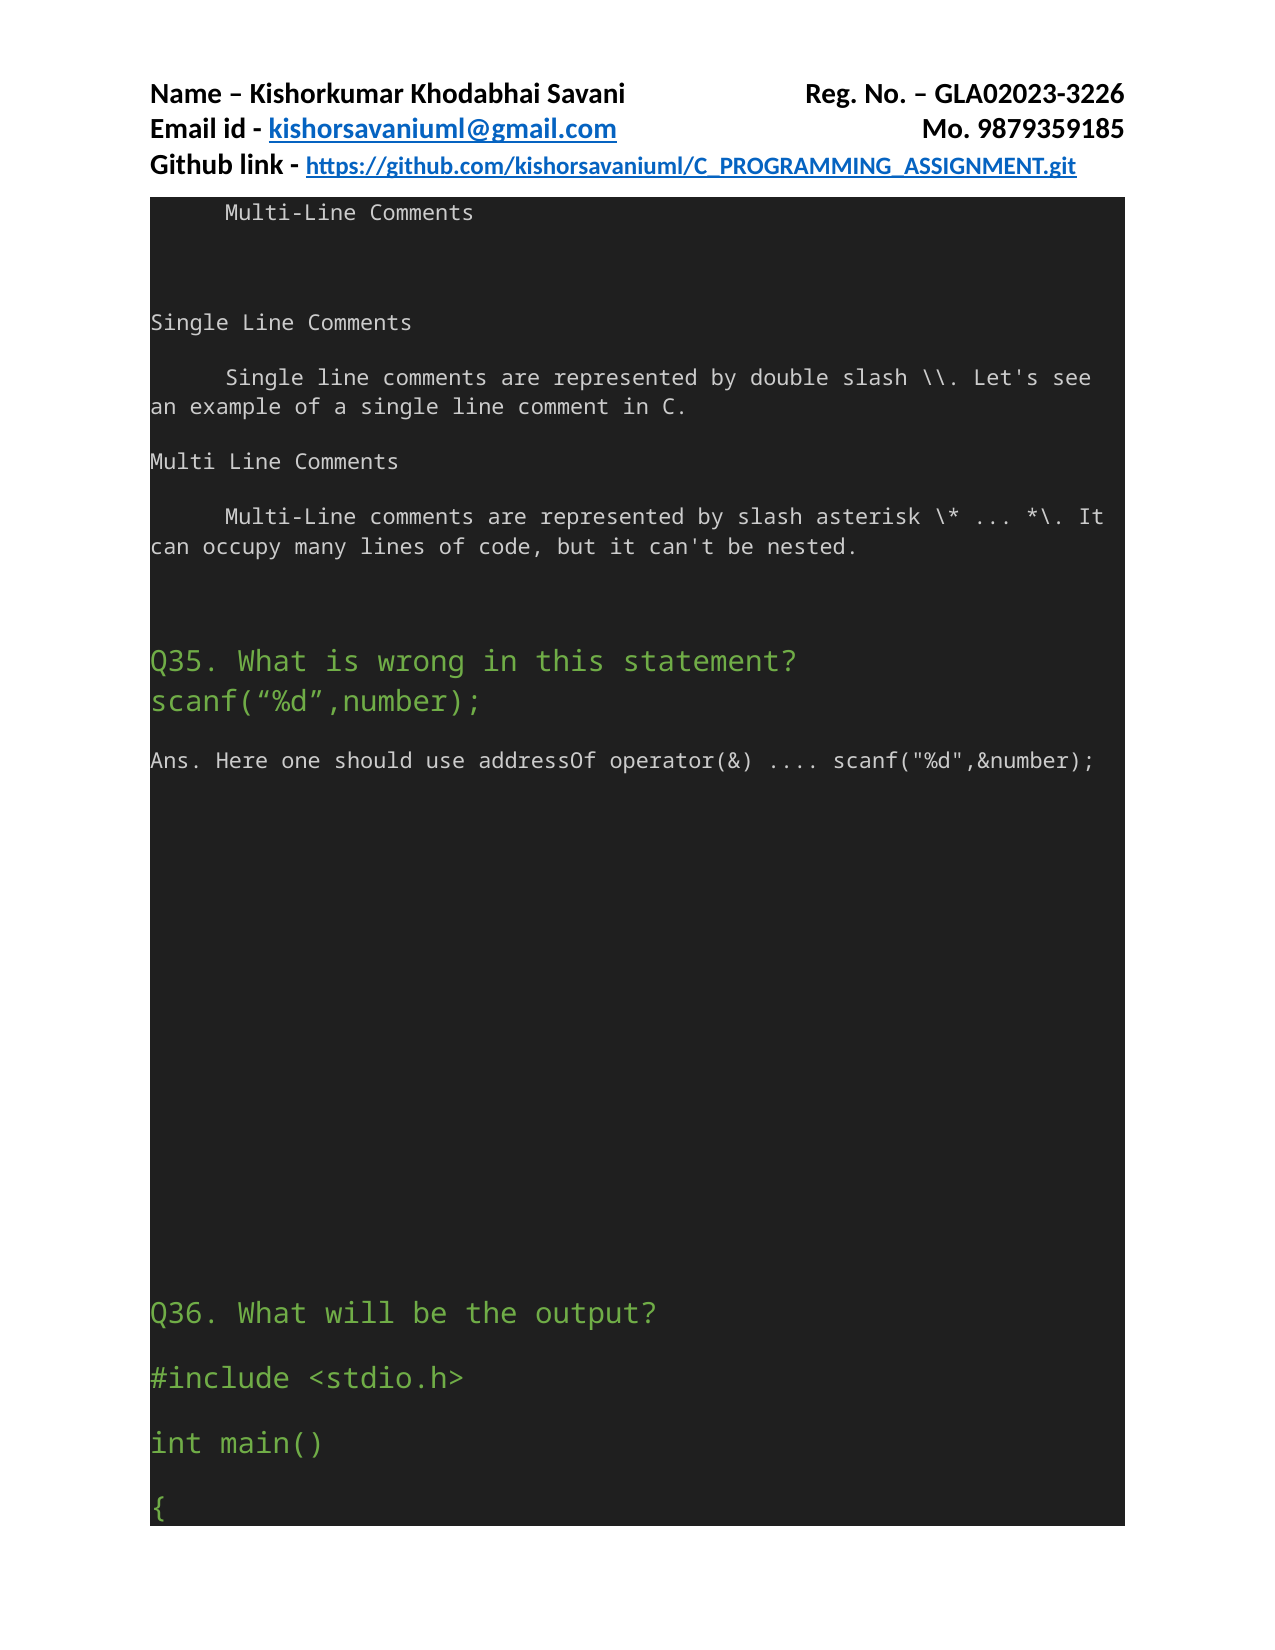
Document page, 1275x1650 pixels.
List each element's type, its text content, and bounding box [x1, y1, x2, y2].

text Multi Line Comments [150, 446, 1125, 476]
text Multi-Line Comments [150, 197, 1125, 227]
text { [150, 1487, 1125, 1526]
text #include <stdio.h> [150, 1357, 1125, 1397]
text int main() [150, 1422, 1125, 1462]
text Q36. What will be the output? [150, 1293, 1125, 1332]
text Multi-Line comments are represented by slash asterisk \* ... *\. It can occupy many lines of code, but it can't be nested. [150, 501, 1125, 561]
text Ans. Here one should use addressOf operator(&) .... scanf("%d",&number); [150, 745, 1125, 774]
text Single Line Comments [150, 307, 1125, 337]
text Single line comments are represented by double slash \\. Let's see an example of a single line comment in C. [150, 362, 1125, 421]
text Q35. What is wrong in this statement? scanf(“%d”,number); [150, 640, 1125, 720]
